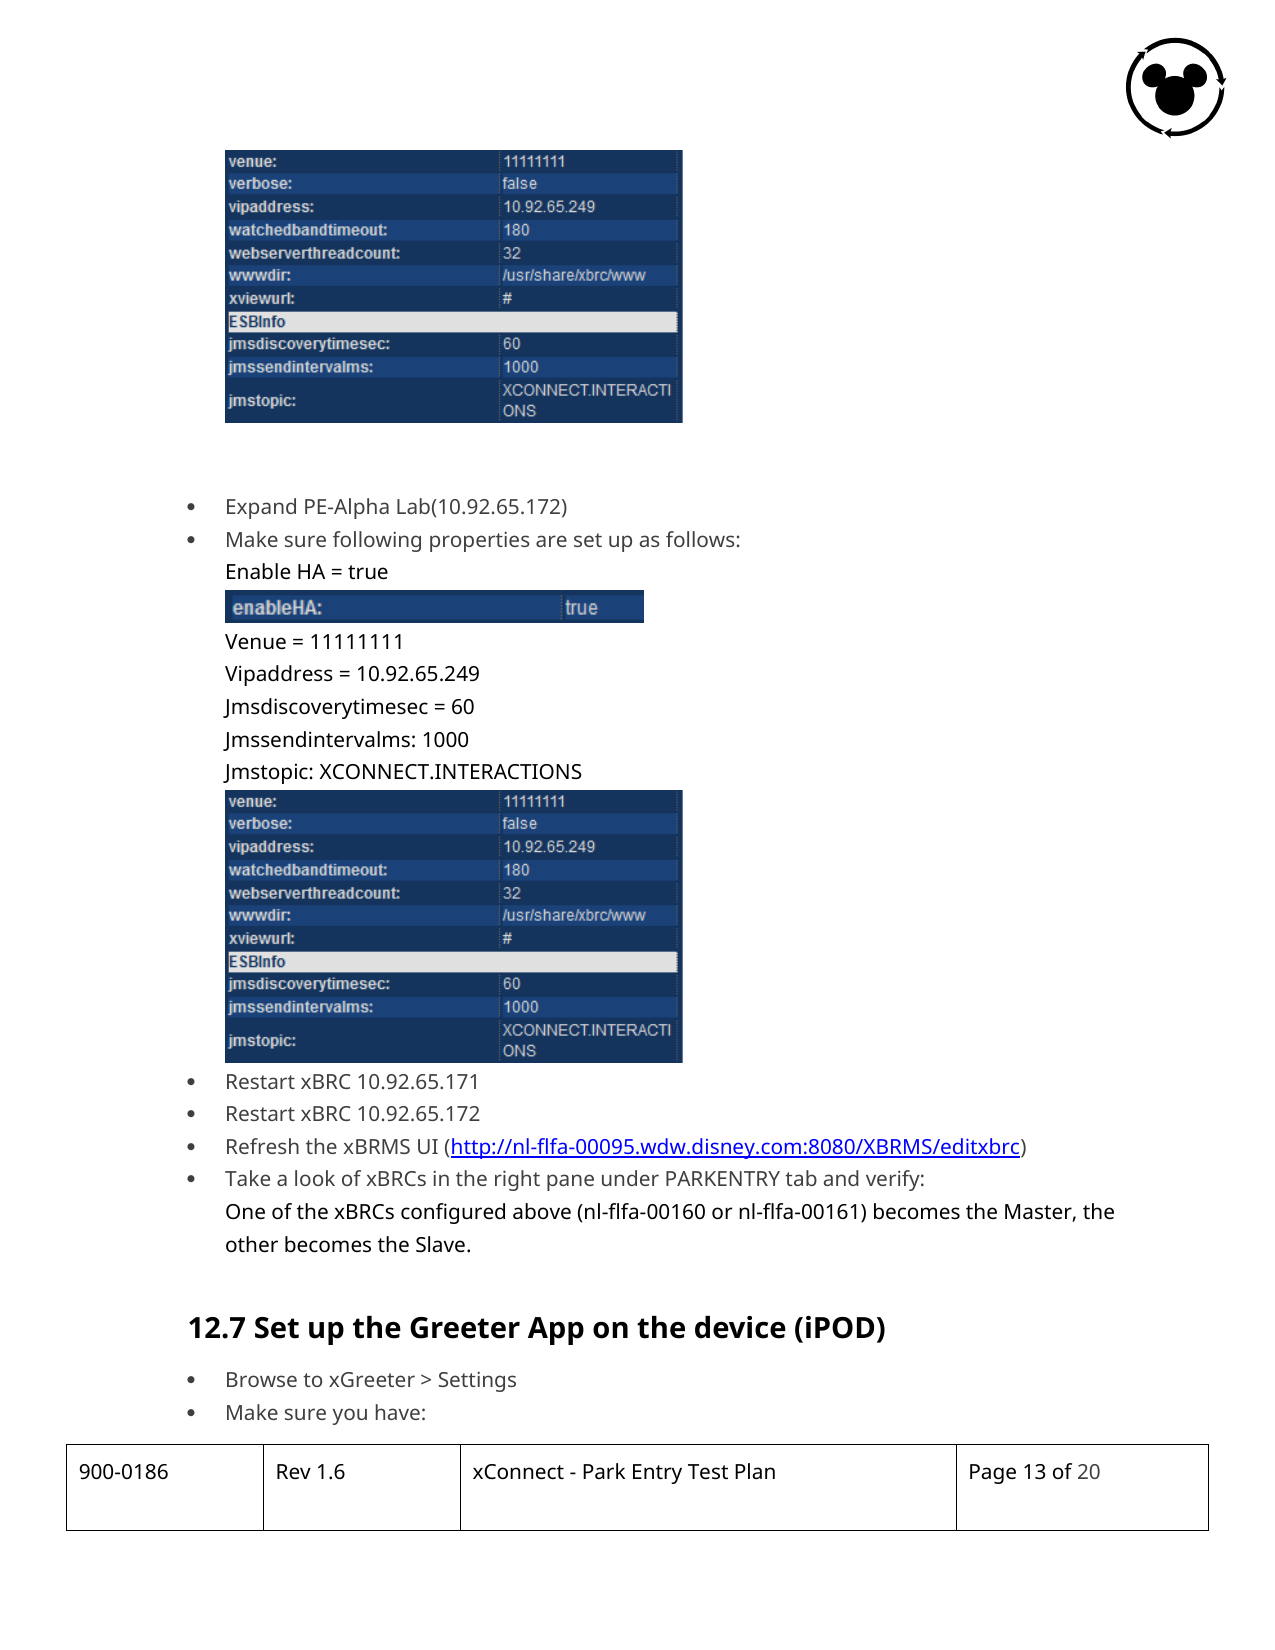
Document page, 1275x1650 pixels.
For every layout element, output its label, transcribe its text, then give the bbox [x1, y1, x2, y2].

list Browse to xGreeter > Settings [187, 1366, 1125, 1394]
list Expand PE-Alpha Lab(10.92.65.172) [187, 492, 1125, 521]
list Restart xBRC 10.92.65.171 [187, 1067, 1125, 1095]
picture [225, 790, 683, 1063]
text Jmstopic: XCONNECT.INTERACTIONS [225, 757, 1125, 786]
text Enable HA = true [225, 557, 1125, 586]
list Make sure you have: [187, 1398, 1125, 1427]
list Make sure following properties are set up as follows: [187, 525, 1125, 553]
list Refresh the xBRMS UI (http://nl-flfa-00095.wdw.disney.com:8080/XBRMS/editxbrc) [187, 1132, 1125, 1160]
text Vipaddress = 10.92.65.249 [225, 659, 1125, 688]
text One of the xBRCs configured above (nl-flfa-00160 or nl-flfa-00161) becomes the Master, the other becomes the Slave. [225, 1197, 1125, 1258]
text Jmsdiscoverytimesec = 60 [225, 692, 1125, 721]
subtitle Set up the Greeter App on the device (iPOD) [187, 1307, 1125, 1347]
text Venue = 11111111 [225, 627, 1125, 655]
picture [1125, 37, 1227, 139]
picture [225, 590, 644, 623]
picture [225, 150, 683, 423]
list Take a look of xBRCs in the right pane under PARKENTRY tab and verify: [187, 1164, 1125, 1193]
text Jmssendintervalms: 1000 [225, 725, 1125, 753]
list Restart xBRC 10.92.65.172 [187, 1099, 1125, 1128]
